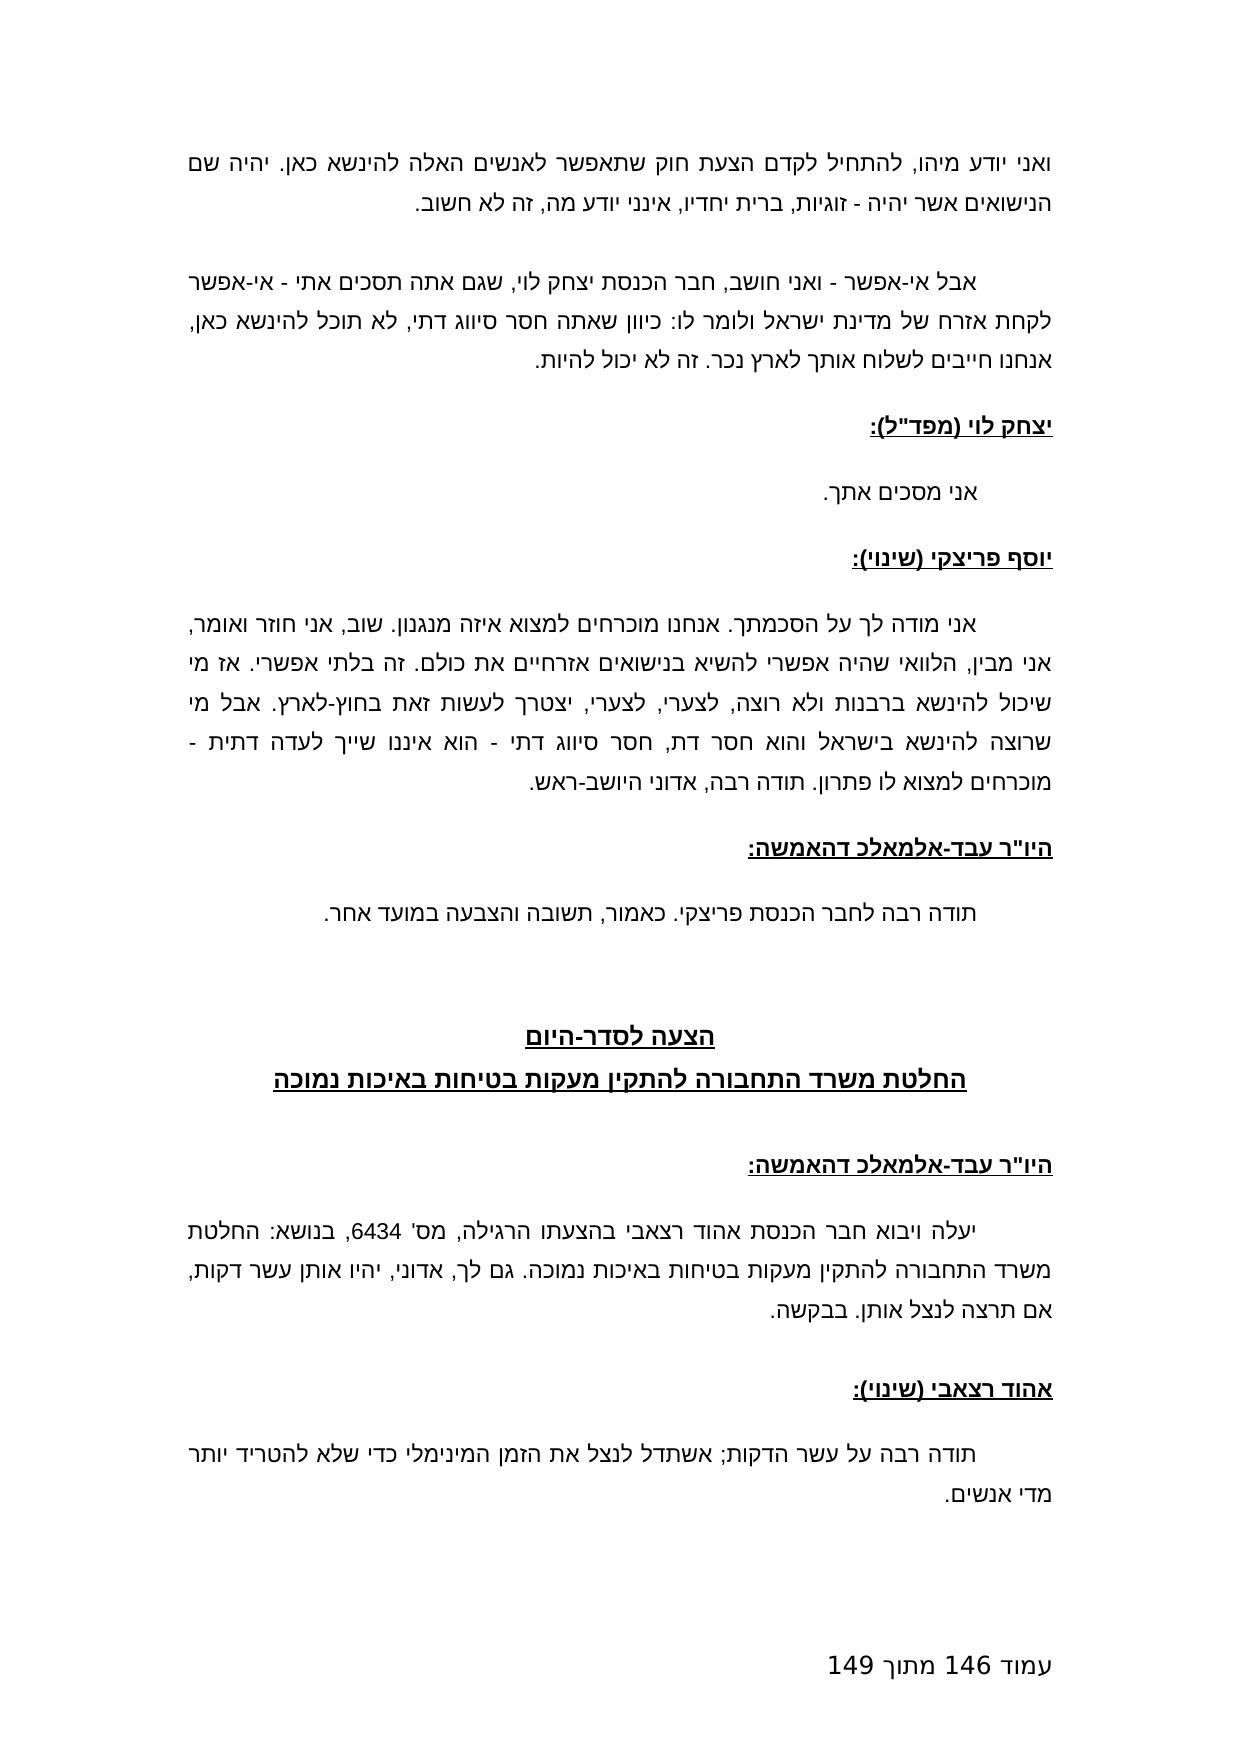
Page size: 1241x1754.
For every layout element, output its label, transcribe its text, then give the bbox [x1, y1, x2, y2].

text יוסף פריצקי (שינוי): [187, 518, 1053, 571]
text תודה רבה על עשר הדקות; אשתדל לנצל את הזמן המינימלי כדי שלא להטריד יותר מדי אנשים. [187, 1441, 1053, 1507]
text היו"ר עבד-אלמאלכ דהאמשה: [187, 1152, 1053, 1178]
text אהוד רצאבי (שינוי): [187, 1376, 1053, 1402]
text החלטת משרד התחבורה להתקין מעקות בטיחות באיכות נמוכה [187, 1066, 1053, 1094]
text אבל אי-אפשר - ואני חושב, חבר הכנסת יצחק לוי, שגם אתה תסכים אתי - אי-אפשר לקחת אזרח של מדינת ישראל ולומר לו: כיוון שאתה חסר סיווג דתי, לא תוכל להינשא כאן, אנחנו חייבים לשלוח אותך לארץ נכר. זה לא יכול להיות. [187, 268, 1053, 374]
text יצחק לוי (מפד"ל): [187, 387, 1053, 439]
text תודה רבה לחבר הכנסת פריצקי. כאמור, תשובה והצבעה במועד אחר. [187, 900, 1053, 927]
text יעלה ויבוא חבר הכנסת אהוד רצאבי בהצעתו הרגילה, מס' 6434, בנושא: החלטת משרד התחבורה להתקין מעקות בטיחות באיכות נמוכה. גם לך, אדוני, יהיו אותן עשר דקות, אם תרצה לנצל אותן. בבקשה. [187, 1218, 1053, 1323]
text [187, 150, 1053, 216]
text הצעה לסדר-היום [187, 1022, 1053, 1051]
text אני מסכים אתך. [187, 479, 1053, 505]
text היו"ר עבד-אלמאלכ דהאמשה: [187, 808, 1053, 861]
text אני מודה לך על הסכמתך. אנחנו מוכרחים למצוא איזה מנגנון. שוב, אני חוזר ואומר, אני מבין, הלוואי שהיה אפשרי להשיא בנישואים אזרחיים את כולם. זה בלתי אפשרי. אז מי שיכול להינשא ברבנות ולא רוצה, לצערי, לצערי, יצטרך לעשות זאת בחוץ-לארץ. אבל מי שרוצה להינשא בישראל והוא חסר דת, חסר סיווג דתי - הוא איננו שייך לעדה דתית - מוכרחים למצוא לו פתרון. תודה רבה, אדוני היושב-ראש. [187, 611, 1053, 795]
